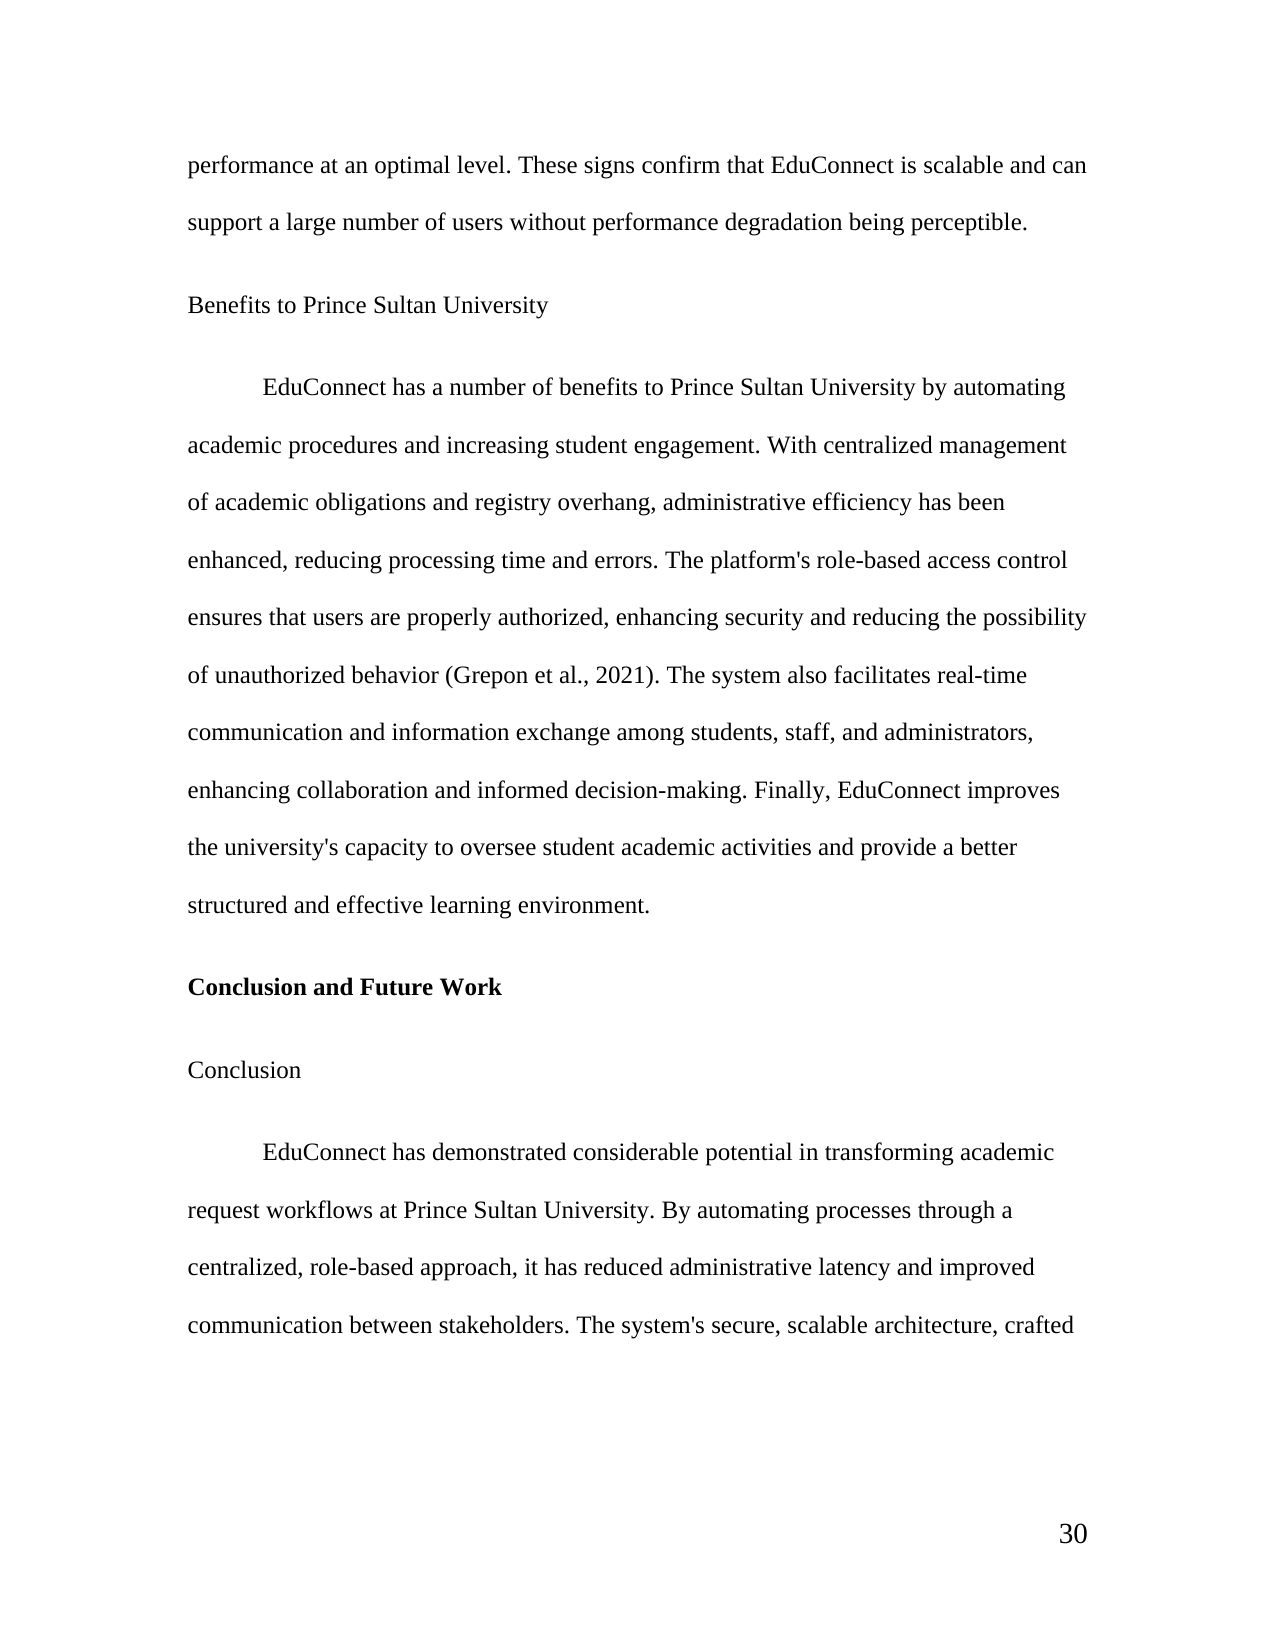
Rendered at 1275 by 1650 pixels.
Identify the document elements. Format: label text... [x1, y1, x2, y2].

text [187, 1137, 1087, 1339]
text EduConnect has a number of benefits to Prince Sultan University by automating academic procedures and increasing student engagement. With centralized management of academic obligations and registry overhang, administrative efficiency has been enhanced, reducing processing time and errors. The platform's role-based access control ensures that users are properly authorized, enhancing security and reducing the possibility of unauthorized behavior (Grepon et al., 2021). The system also facilitates real-time communication and information exchange among students, staff, and administrators, enhancing collaboration and informed decision-making. Finally, EduConnect improves the university's capacity to oversee student academic activities and provide a better structured and effective learning environment. [187, 372, 1087, 919]
subtitle Benefits to Prince Sultan University [187, 290, 1087, 319]
subtitle Conclusion [187, 1055, 1087, 1084]
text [187, 150, 1087, 236]
subtitle Conclusion and Future Work [187, 972, 1087, 1001]
